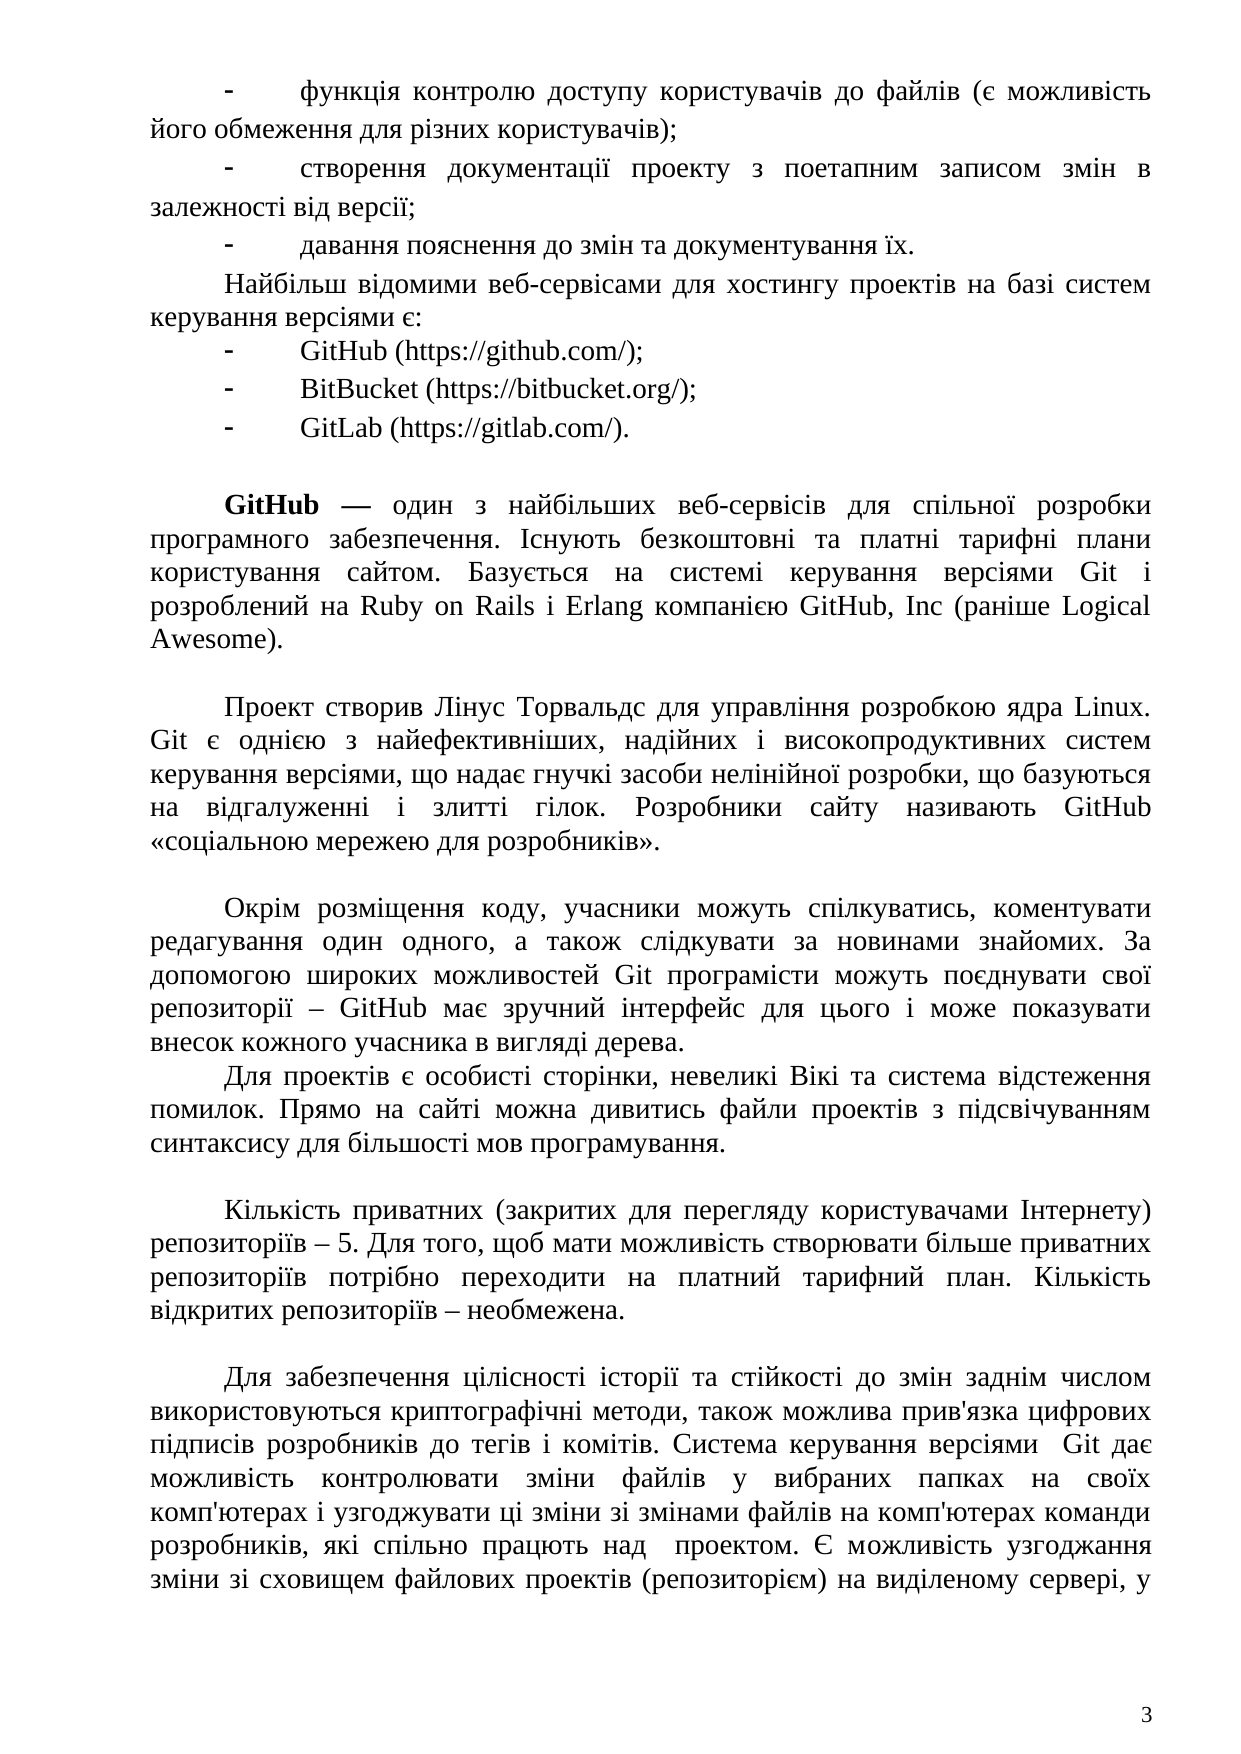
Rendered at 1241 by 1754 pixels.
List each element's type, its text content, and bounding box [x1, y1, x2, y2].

text Окрім розміщення коду, учасники можуть спілкуватись, коментувати редагування один одного, а також слідкувати за новинами знайомих. За допомогою широких можливостей Git програмісти можуть поєднувати свої репозиторії – GitHub має зручний інтерфейс для цього і може показувати внесок кожного учасника в вигляді дерева. [150, 890, 1152, 1058]
list давання пояснення до змін та документування їх. [150, 227, 1152, 261]
list BitBucket (https://bitbucket.org/); [150, 372, 1152, 405]
list створення документації проекту з поетапним записом змін в залежності від версії; [150, 150, 1152, 222]
text Кількість приватних (закритих для перегляду користувачами Інтернету) репозиторіїв – 5. Для того, щоб мати можливість створювати більше приватних репозиторіїв потрібно переходити на платний тарифний план. Кількість відкритих репозиторіїв – необмежена. [150, 1192, 1152, 1326]
text Проект створив Лінус Торвальдс для управління розробкою ядра Linux. Git є однією з найефективніших, надійних і високопродуктивних систем керування версіями, що надає гнучкі засоби нелінійної розробки, що базуються на відгалуженні і злитті гілок. Розробники сайту називають GitHub «соціальною мережею для розробників». [150, 689, 1152, 856]
list функція контролю доступу користувачів до файлів (є можливість його обмеження для різних користувачів); [150, 73, 1152, 145]
list GitLab (https://gitlab.com/). [150, 410, 1152, 444]
list GitHub (https://github.com/); [150, 333, 1152, 367]
text Для проектів є особисті сторінки, невеликі Вікі та система відстеження помилок. Прямо на сайті можна дивитись файли проектів з підсвічуванням синтаксису для більшості мов програмування. [150, 1058, 1152, 1158]
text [150, 1359, 1152, 1594]
text Найбільш відомими веб-сервісами для хостингу проектів на базі систем керування версіями є: [150, 266, 1152, 333]
text GitHub — один з найбільших веб-сервісів для спільної розробки програмного забезпечення. Існують безкоштовні та платні тарифні плани користування сайтом. Базується на системі керування версіями Git і розроблений на Ruby on Rails і Erlang компанією GitHub, Inc (раніше Logical Awesome). [150, 487, 1152, 655]
